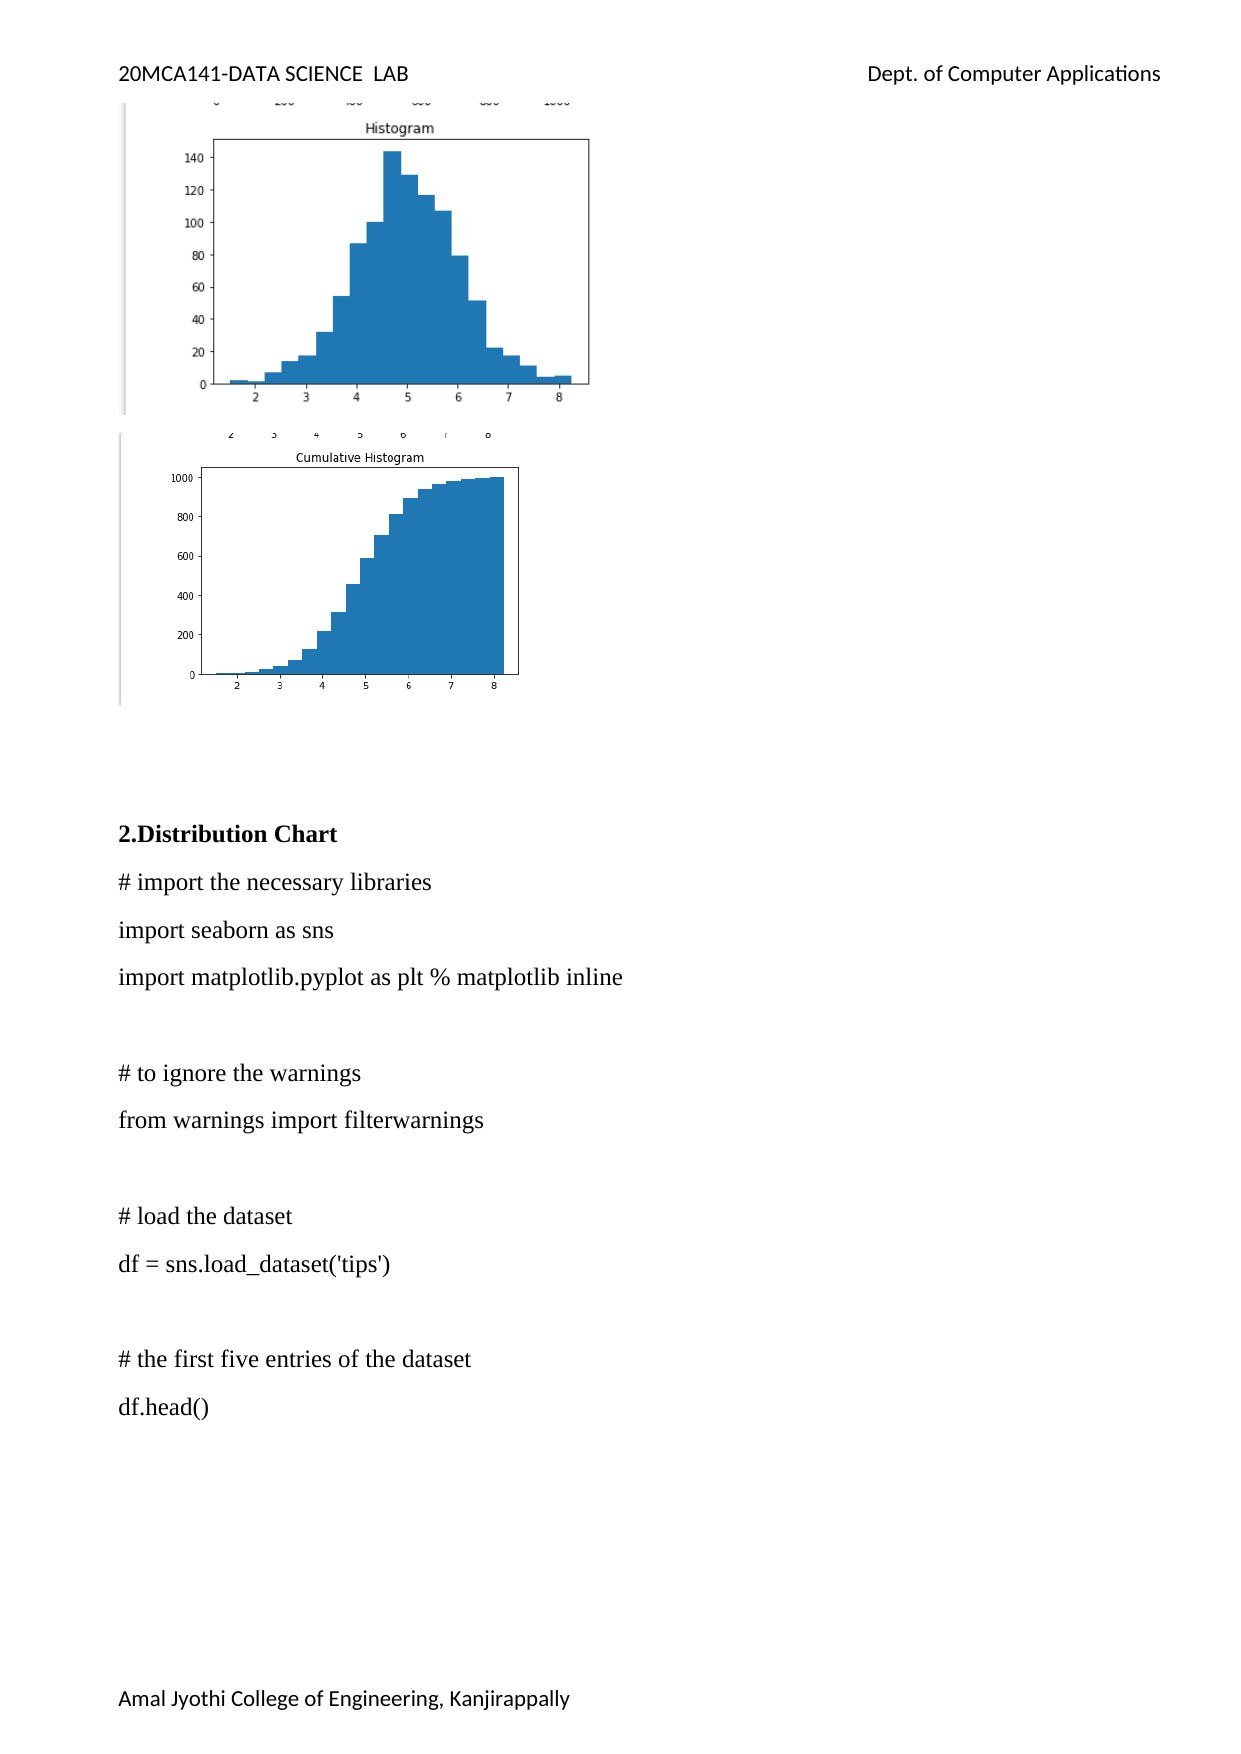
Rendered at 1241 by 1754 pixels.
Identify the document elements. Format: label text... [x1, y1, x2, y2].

text df.head() [118, 1392, 1167, 1421]
text # to ignore the warnings [118, 1058, 1167, 1087]
text from warnings import filterwarnings [118, 1106, 1167, 1134]
picture [118, 433, 627, 706]
text # load the dataset [118, 1201, 1167, 1230]
text import seaborn as sns [118, 915, 1167, 943]
text # the first five entries of the dataset [118, 1344, 1167, 1373]
text 2.Distribution Chart [118, 819, 1167, 848]
text # import the necessary libraries [118, 867, 1167, 896]
picture [118, 103, 754, 415]
text import matplotlib.pyplot as plt % matplotlib inline [118, 962, 1167, 991]
text df = sns.load_dataset('tips') [118, 1249, 1167, 1277]
